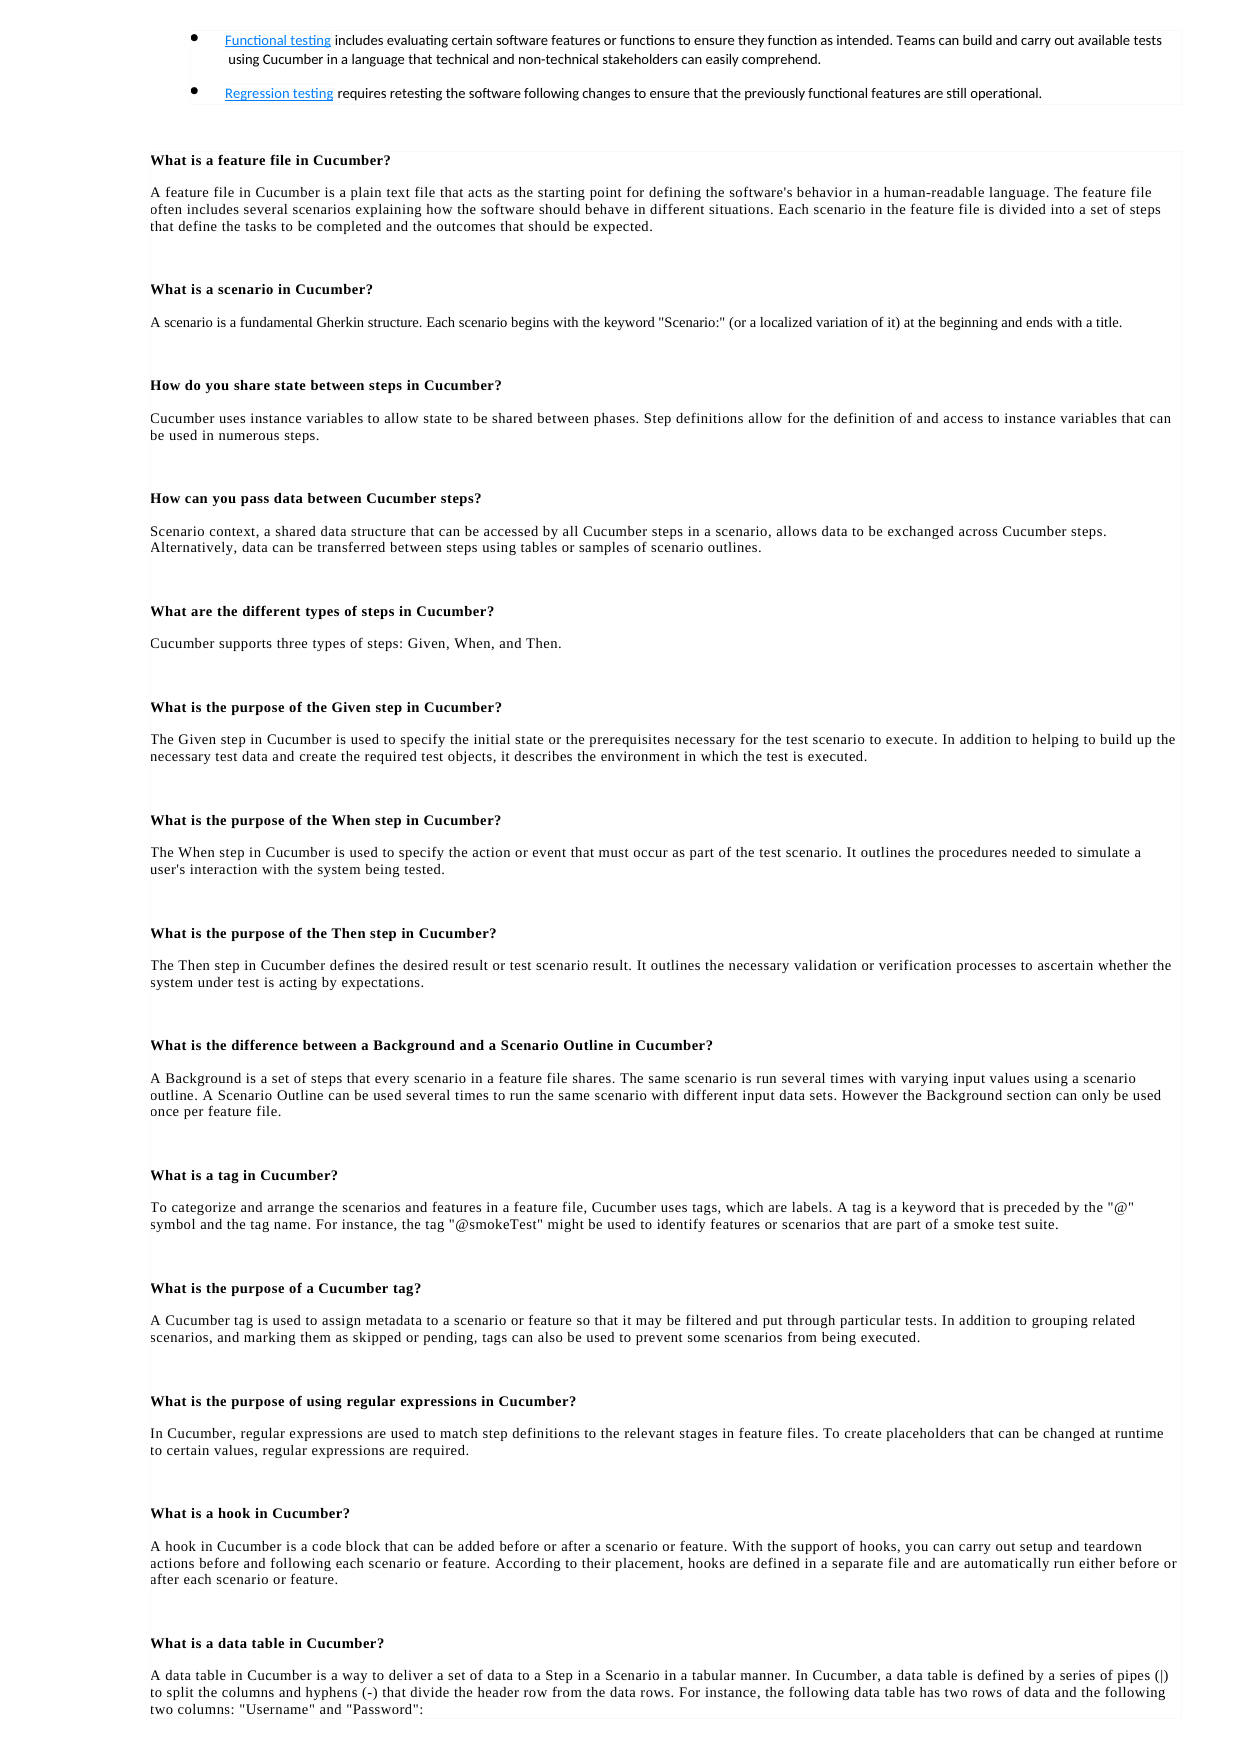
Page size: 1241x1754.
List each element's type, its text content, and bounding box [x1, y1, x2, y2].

text The Given step in Cucumber is used to specify the initial state or the prerequisites necessary for the test scenario to execute. In addition to helping to build up the necessary test data and create the required test objects, it describes the environment in which the test is executed. [151, 731, 1181, 765]
text A Background is a set of steps that every scenario in a feature file shares. The same scenario is run several times with varying input values using a scenario outline. A Scenario Outline can be used several times to run the same scenario with different input data sets. However the Background section can only be used once per feature file. [151, 1069, 1181, 1120]
text A Cucumber tag is used to assign metadata to a scenario or feature so that it may be filtered and put through particular tests. In addition to grouping related scenarios, and marking them as skipped or pending, tags can also be used to prevent some scenarios from being executed. [151, 1311, 1181, 1346]
list Functional testing includes evaluating certain software features or functions to ensure they function as intended. Teams can build and carry out available tests using Cucumber in a language that technical and non-technical stakeholders can easily comprehend. [191, 31, 1181, 68]
subtitle What is a hook in Cucumber? [151, 1505, 1181, 1522]
text To categorize and arrange the scenarios and features in a feature file, Cucumber uses tags, which are labels. A tag is a keyword that is preceded by the "@" symbol and the tag name. For instance, the tag "@smokeTest" might be used to identify features or scenarios that are part of a smoke test suite. [151, 1199, 1181, 1233]
text The When step in Cucumber is used to specify the action or event that must occur as part of the test scenario. It outlines the procedures needed to simulate a user's interaction with the system being tested. [151, 843, 1181, 877]
text Scenario context, a shared data structure that can be accessed by all Cucumber steps in a scenario, allows data to be exchanged across Cucumber steps. Alternatively, data can be transferred between steps using tables or samples of scenario outlines. [151, 522, 1181, 556]
subtitle How do you share state between steps in Cucumber? [151, 377, 1181, 394]
text A hook in Cucumber is a code block that can be added before or after a scenario or feature. With the support of hooks, you can carry out setup and teardown actions before and following each scenario or feature. According to their placement, hooks are defined in a separate file and are automatically run either before or after each scenario or feature. [151, 1537, 1181, 1588]
text In Cucumber, regular expressions are used to match step definitions to the relevant stages in feature files. To create placeholders that can be changed at runtime to certain values, regular expressions are required. [151, 1424, 1181, 1458]
subtitle What is a tag in Cucumber? [151, 1166, 1181, 1183]
text A scenario is a fundamental Gherkin structure. Each scenario begins with the keyword "Scenario:" (or a localized variation of it) at the beginning and ends with a title. [151, 313, 1181, 330]
text A feature file in Cucumber is a plain text file that acts as the starting point for defining the software's behavior in a human-readable language. The feature file often includes several scenarios explaining how the software should behave in different situations. Each scenario in the feature file is divided into a set of steps that define the tasks to be completed and the outcomes that should be expected. [151, 183, 1181, 234]
subtitle What are the different types of steps in Cucumber? [151, 602, 1181, 619]
subtitle What is the purpose of using regular expressions in Cucumber? [151, 1392, 1181, 1409]
subtitle What is the purpose of the When step in Cucumber? [151, 811, 1181, 828]
text The Then step in Cucumber defines the desired result or test scenario result. It outlines the necessary validation or verification processes to ascertain whether the system under test is acting by expectations. [151, 956, 1181, 990]
subtitle What is a data table in Cucumber? [151, 1634, 1181, 1652]
subtitle What is the purpose of the Given step in Cucumber? [151, 698, 1181, 716]
list Regression testing requires retesting the software following changes to ensure that the previously functional features are still operational. [334, 83, 1181, 104]
subtitle What is a scenario in Cucumber? [151, 281, 1181, 298]
subtitle How can you pass data between Cucumber steps? [151, 489, 1181, 507]
text Cucumber uses instance variables to allow state to be shared between phases. Step definitions allow for the definition of and access to instance variables that can be used in numerous steps. [151, 409, 1181, 443]
text Cucumber supports three types of steps: Given, When, and Then. [151, 634, 1181, 652]
subtitle What is the purpose of a Cucumber tag? [151, 1279, 1181, 1296]
subtitle What is a feature file in Cucumber? [151, 152, 1181, 168]
subtitle What is the difference between a Background and a Scenario Outline in Cucumber? [151, 1037, 1181, 1054]
subtitle What is the purpose of the Then step in Cucumber? [151, 924, 1181, 941]
text A data table in Cucumber is a way to deliver a set of data to a Step in a Scenario in a tabular manner. In Cucumber, a data table is defined by a series of pipes (|) to split the columns and hyphens (-) that divide the header row from the data rows. For instance, the following data table has two rows of data and the following two columns: "Username" and "Password": [151, 1667, 1181, 1718]
